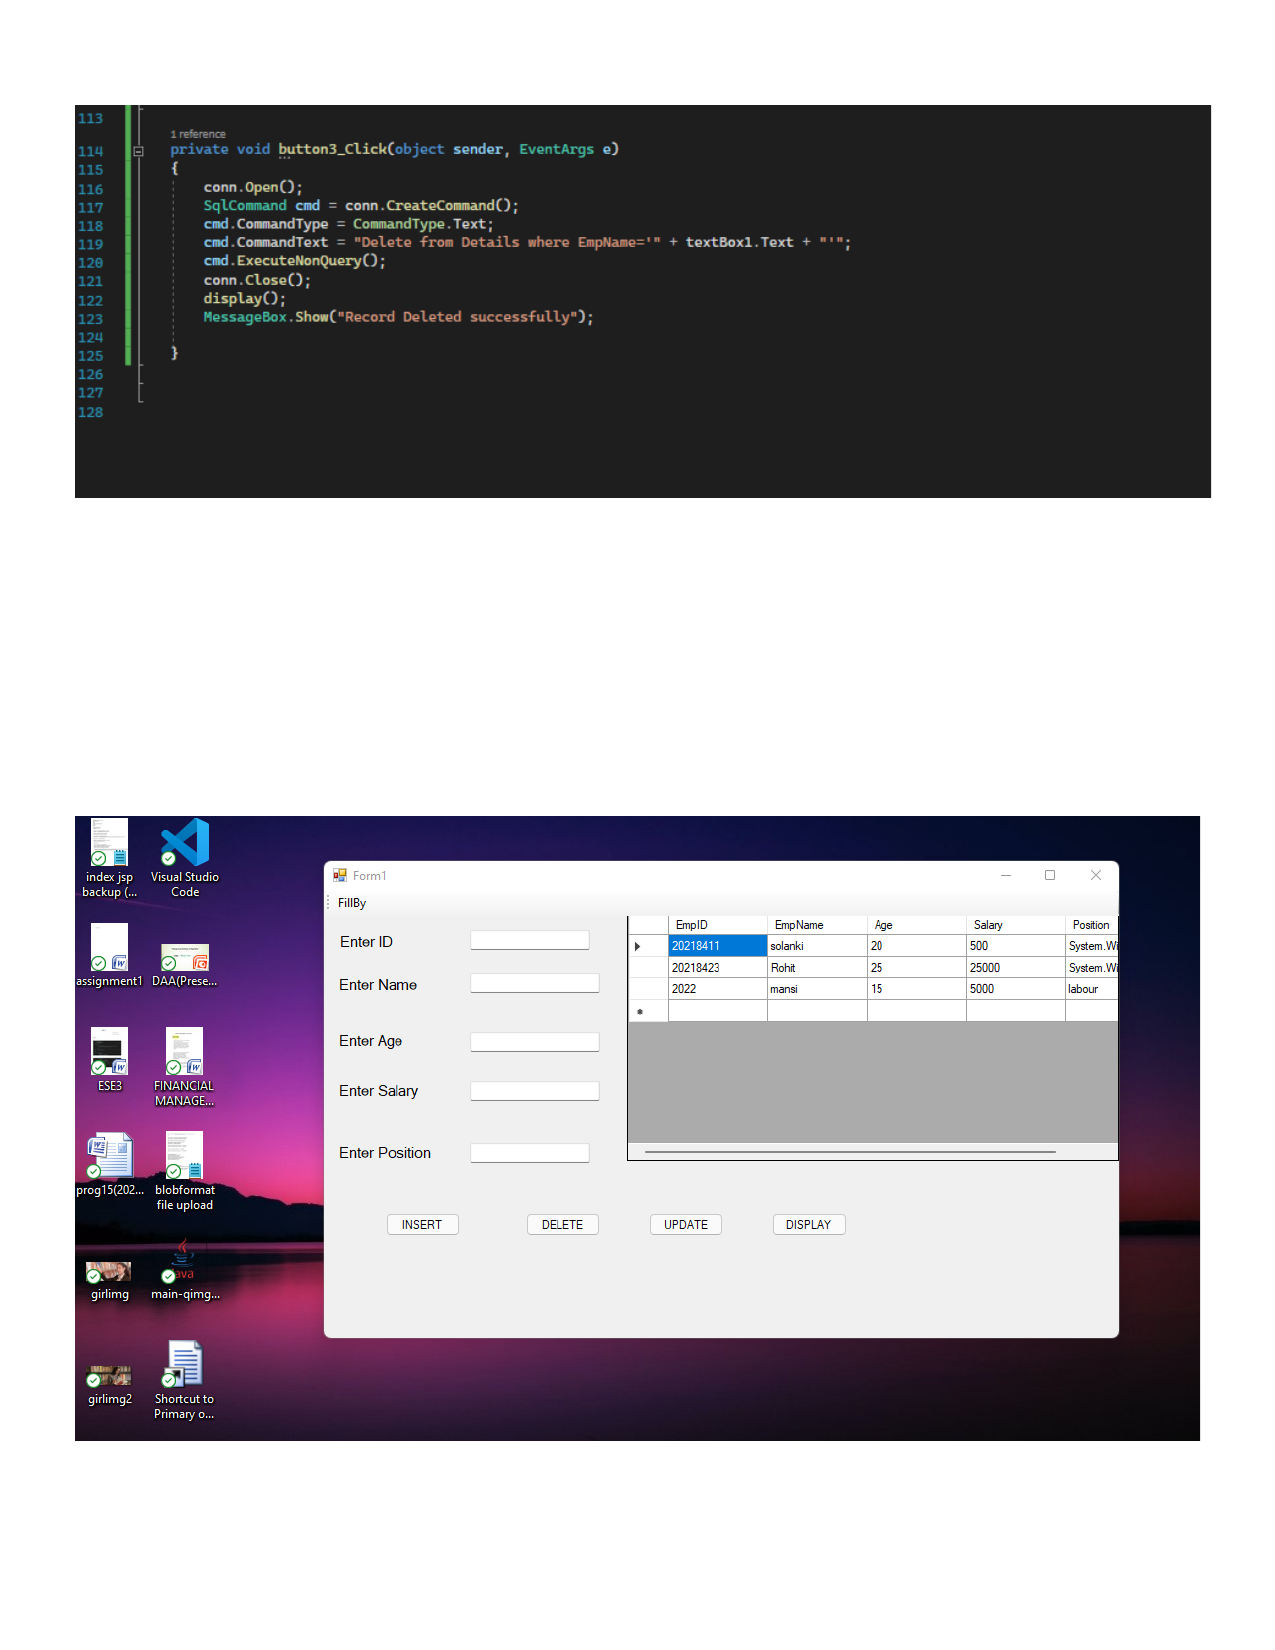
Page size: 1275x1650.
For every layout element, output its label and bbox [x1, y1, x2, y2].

picture [75, 105, 1212, 498]
picture [75, 816, 1200, 1441]
